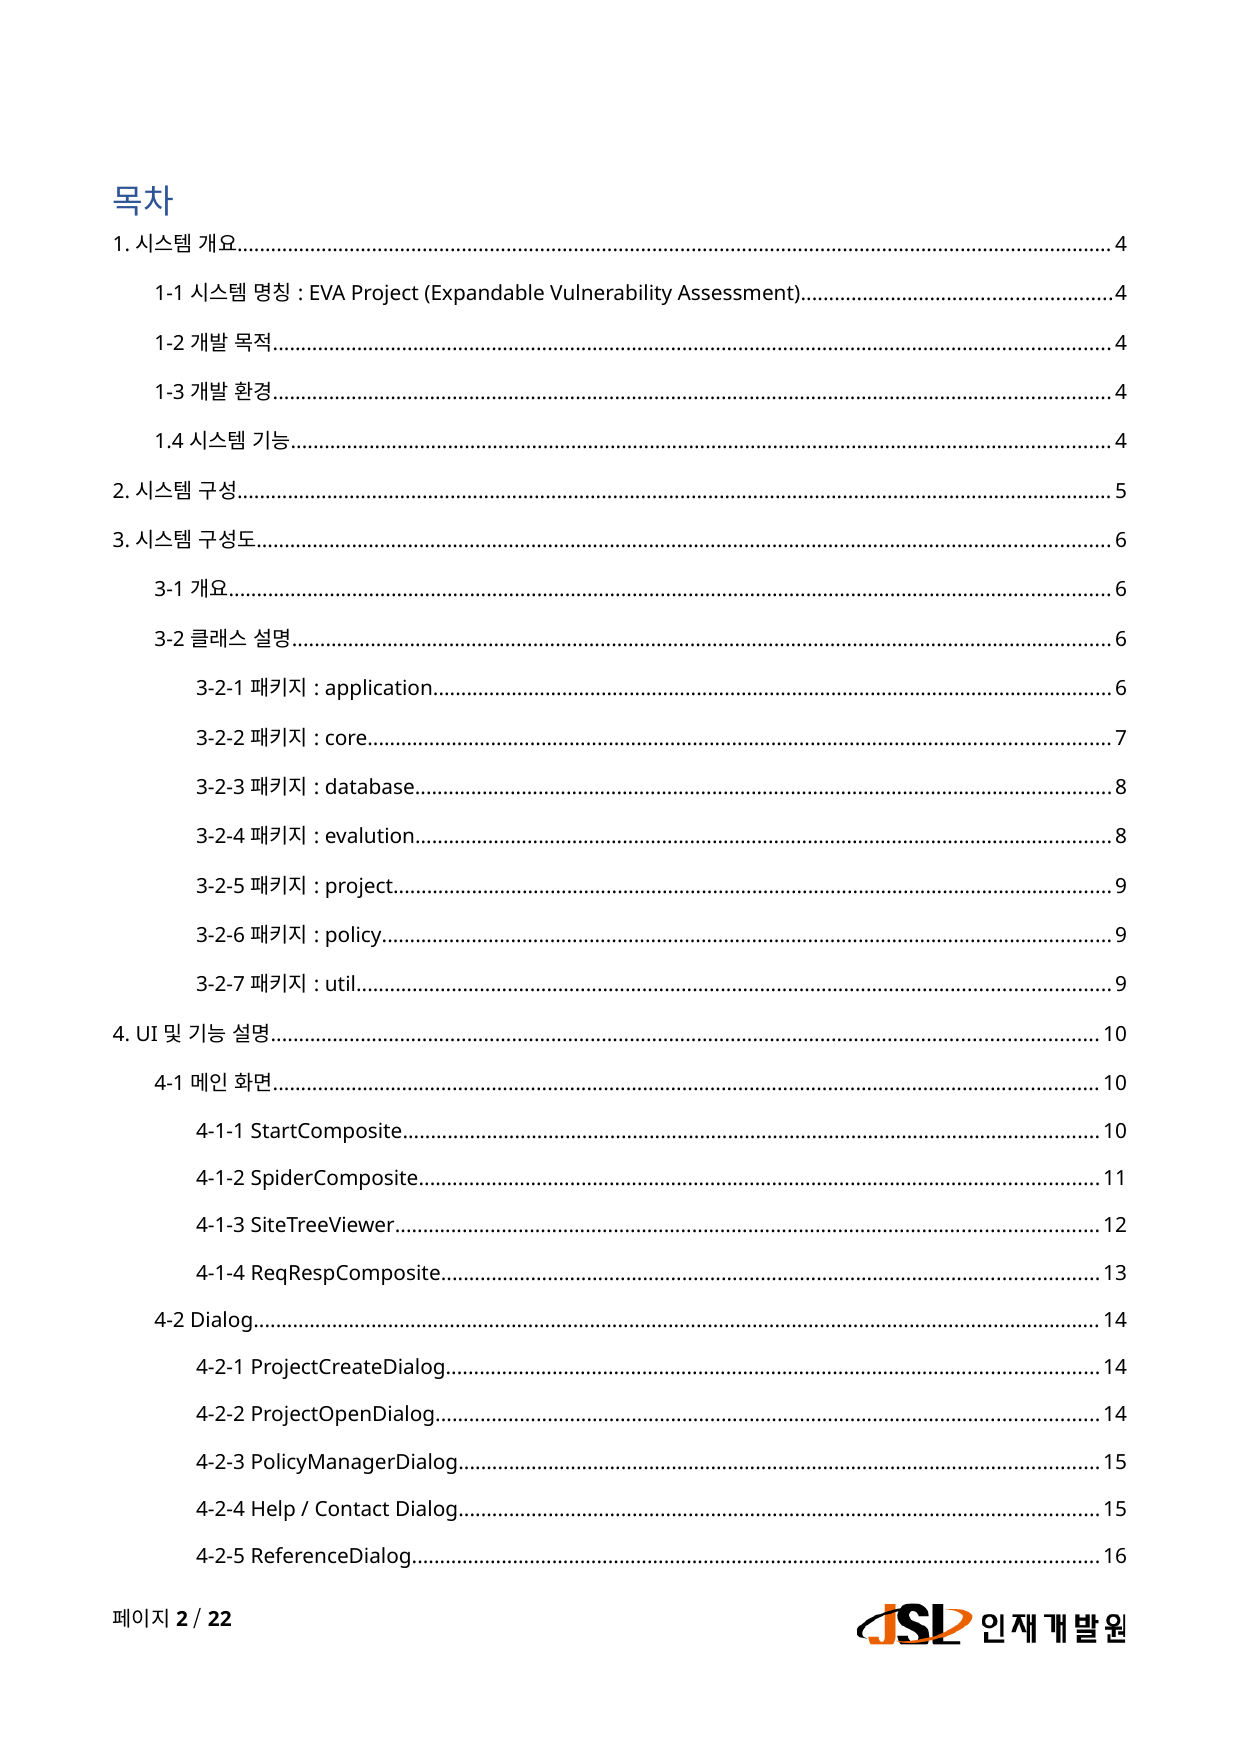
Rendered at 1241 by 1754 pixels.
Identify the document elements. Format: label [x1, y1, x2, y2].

picture [856, 1603, 1126, 1645]
